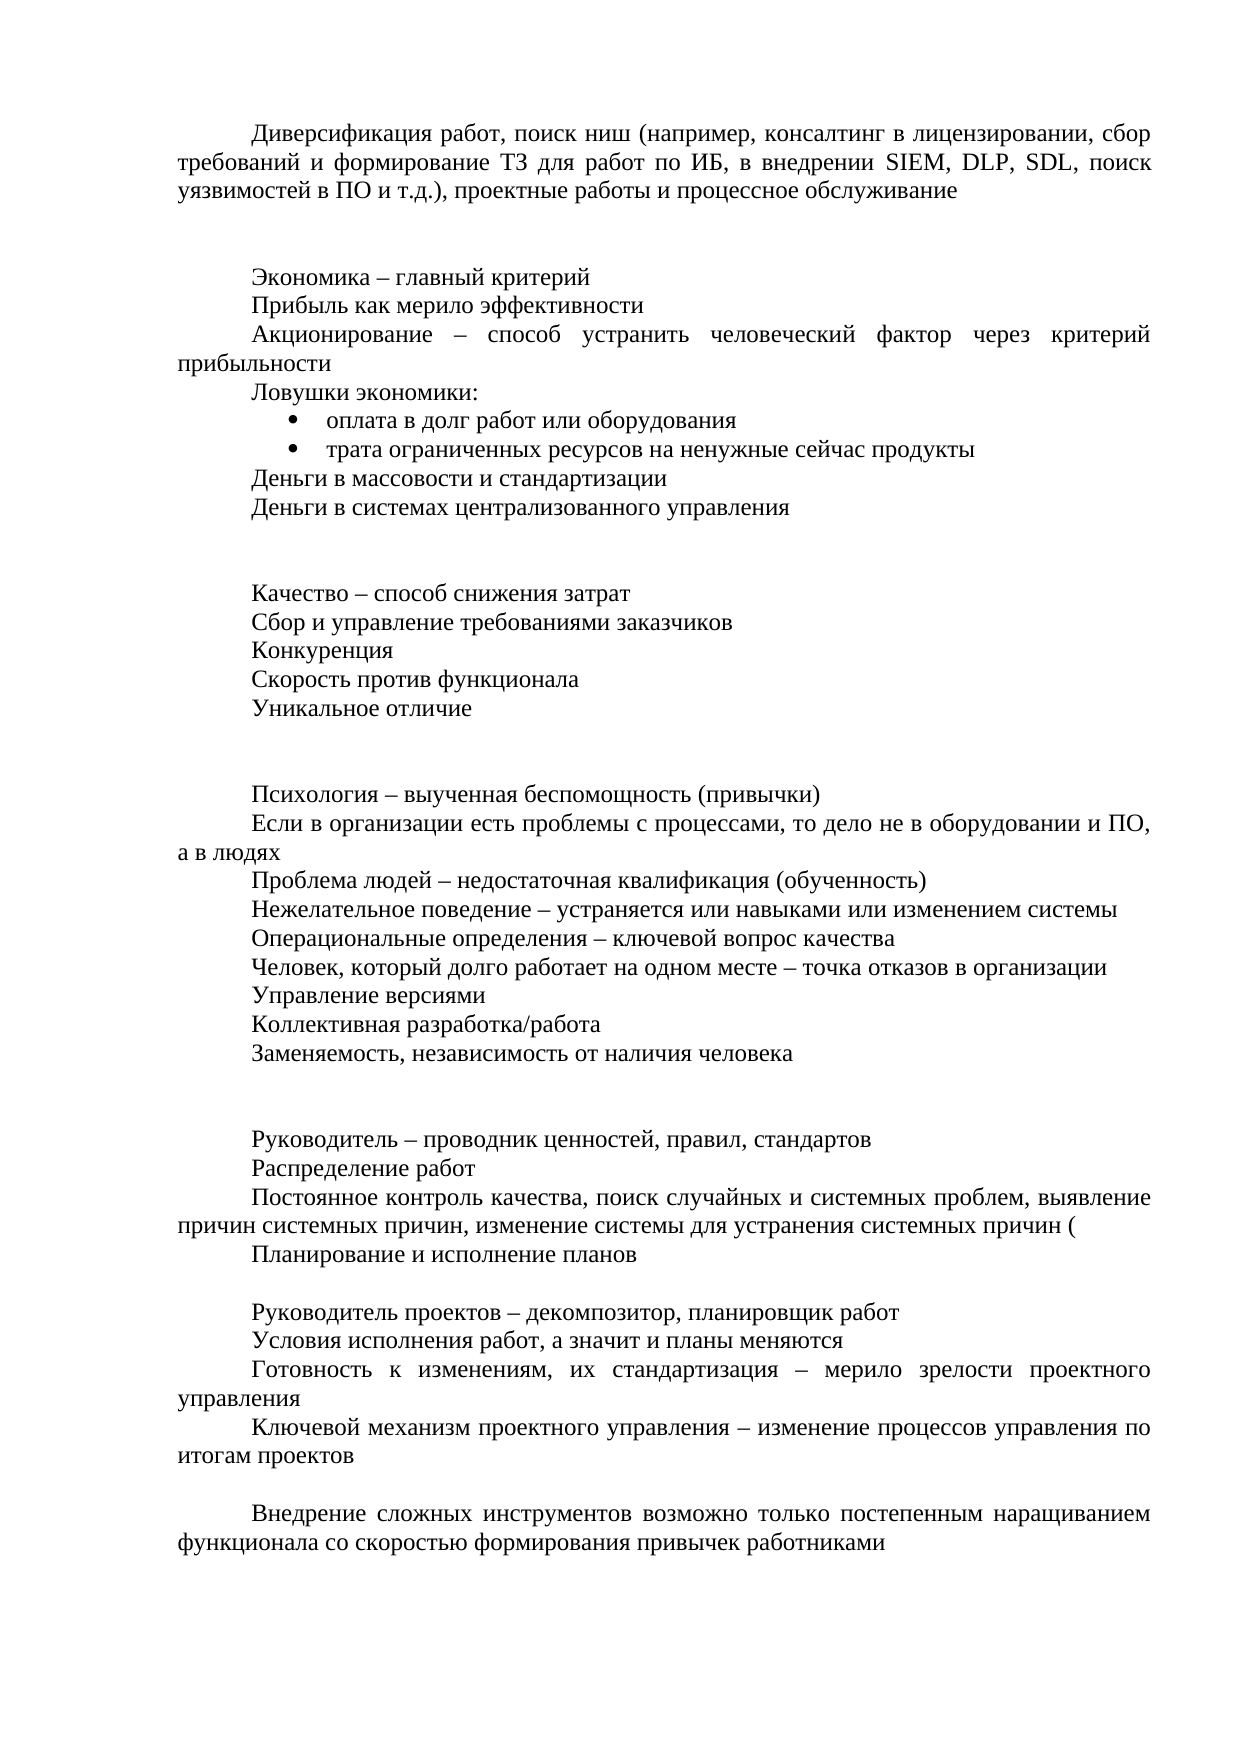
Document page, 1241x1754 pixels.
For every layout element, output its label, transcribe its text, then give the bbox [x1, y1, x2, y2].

text Прибыль как мерило эффективности [177, 291, 1152, 319]
text Готовность к изменениям, их стандартизация – мерило зрелости проектного управления [177, 1354, 1152, 1412]
text Деньги в массовости и стандартизации [177, 463, 1152, 492]
text Качество – способ снижения затрат [177, 578, 1152, 607]
list оплата в долг работ или оборудования [288, 406, 1152, 434]
text Если в организации есть проблемы с процессами, то дело не в оборудовании и ПО, а в людях [177, 808, 1152, 866]
text Заменяемость, независимость от наличия человека [177, 1038, 1152, 1067]
text Операциональные определения – ключевой вопрос качества [177, 923, 1152, 952]
text Руководитель – проводник ценностей, правил, стандартов [177, 1124, 1152, 1153]
text Конкуренция [177, 636, 1152, 664]
text Проблема людей – недостаточная квалификация (обученность) [177, 866, 1152, 894]
text Сбор и управление требованиями заказчиков [177, 607, 1152, 636]
text Психология – выученная беспомощность (привычки) [177, 779, 1152, 808]
text Условия исполнения работ, а значит и планы меняются [177, 1326, 1152, 1354]
text Ловушки экономики: [177, 377, 1152, 406]
text Диверсификация работ, поиск ниш (например, консалтинг в лицензировании, сбор требований и формирование ТЗ для работ по ИБ, в внедрении SIEM, DLP, SDL, поиск уязвимостей в ПО и т.д.), проектные работы и процессное обслуживание [177, 118, 1152, 204]
text Управление версиями [177, 981, 1152, 1009]
text Коллективная разработка/работа [177, 1009, 1152, 1038]
list трата ограниченных ресурсов на ненужные сейчас продукты [288, 434, 1152, 463]
text Постоянное контроль качества, поиск случайных и системных проблем, выявление причин системных причин, изменение системы для устранения системных причин ( [177, 1182, 1152, 1239]
text Нежелательное поведение – устраняется или навыками или изменением системы [177, 894, 1152, 923]
text Руководитель проектов – декомпозитор, планировщик работ [177, 1297, 1152, 1326]
text Внедрение сложных инструментов возможно только постепенным наращиванием функционала со скоростью формирования привычек работниками [177, 1498, 1152, 1556]
text Скорость против функционала [177, 664, 1152, 693]
text Распределение работ [177, 1153, 1152, 1182]
text Ключевой механизм проектного управления – изменение процессов управления по итогам проектов [177, 1412, 1152, 1469]
text Экономика – главный критерий [177, 262, 1152, 291]
text Деньги в системах централизованного управления [177, 492, 1152, 521]
text Уникальное отличие [177, 693, 1152, 722]
text Акционирование – способ устранить человеческий фактор через критерий прибыльности [177, 319, 1152, 377]
text Человек, который долго работает на одном месте – точка отказов в организации [177, 952, 1152, 981]
text Планирование и исполнение планов [177, 1239, 1152, 1268]
